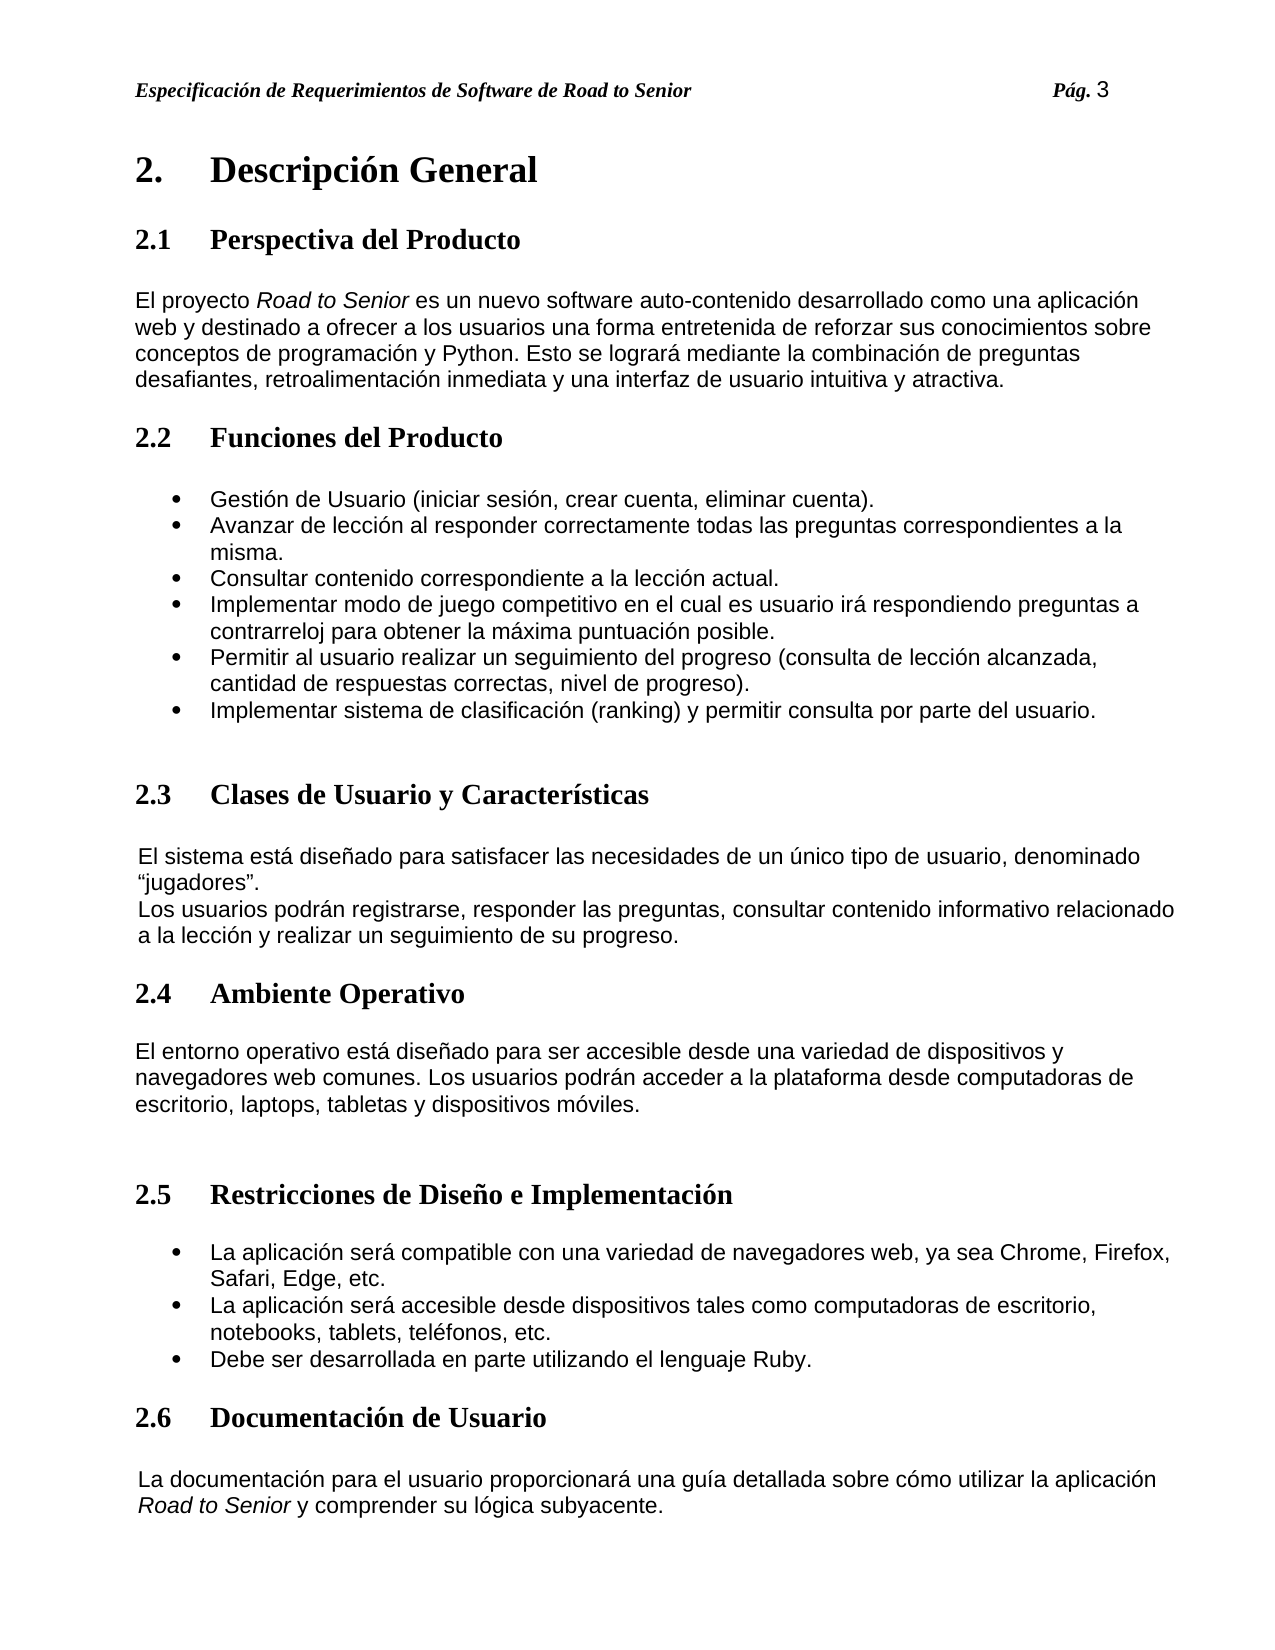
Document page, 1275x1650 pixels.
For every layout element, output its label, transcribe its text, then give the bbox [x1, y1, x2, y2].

list Permitir al usuario realizar un seguimiento del progreso (consulta de lección alcanzada, cantidad de respuestas correctas, nivel de progreso). [172, 644, 1139, 697]
subtitle Funciones del Producto [135, 420, 1183, 454]
subtitle El proyecto Road to Senior es un nuevo software auto-contenido desarrollado como una aplicación web y destinado a ofrecer a los usuarios una forma entretenida de reforzar sus conocimientos sobre conceptos de programación y Python. Esto se logrará mediante la combinación de preguntas desafiantes, retroalimentación inmediata y una interfaz de usuario intuitiva y atractiva. [135, 287, 1183, 393]
list Debe ser desarrollada en parte utilizando el lenguaje Ruby. [172, 1346, 1183, 1372]
text Los usuarios podrán registrarse, responder las preguntas, consultar contenido informativo relacionado a la lección y realizar un seguimiento de su progreso. [138, 896, 1183, 948]
list Gestión de Usuario (iniciar sesión, crear cuenta, eliminar cuenta). [172, 486, 1139, 512]
subtitle Perspectiva del Producto [135, 222, 1183, 256]
text El entorno operativo está diseñado para ser accesible desde una variedad de dispositivos y navegadores web comunes. Los usuarios podrán acceder a la plataforma desde computadoras de escritorio, laptops, tabletas y dispositivos móviles. [135, 1038, 1183, 1117]
text La documentación para el usuario proporcionará una guía detallada sobre cómo utilizar la aplicación Road to Senior y comprender su lógica subyacente. [138, 1466, 1183, 1518]
list Avanzar de lección al responder correctamente todas las preguntas correspondientes a la misma. [172, 512, 1139, 565]
subtitle Descripción General [135, 147, 1183, 191]
list La aplicación será compatible con una variedad de navegadores web, ya sea Chrome, Firefox, Safari, Edge, etc. [172, 1239, 1183, 1291]
subtitle Clases de Usuario y Características [135, 777, 1183, 811]
text El sistema está diseñado para satisfacer las necesidades de un único tipo de usuario, denominado “jugadores”. [138, 843, 1183, 896]
list Implementar modo de juego competitivo en el cual es usuario irá respondiendo preguntas a contrarreloj para obtener la máxima puntuación posible. [172, 591, 1139, 644]
list Consultar contenido correspondiente a la lección actual. [172, 565, 1139, 591]
subtitle Restricciones de Diseño e Implementación [135, 1177, 1183, 1210]
list Implementar sistema de clasificación (ranking) y permitir consulta por parte del usuario. [172, 697, 1139, 723]
subtitle Ambiente Operativo [135, 976, 1183, 1010]
list La aplicación será accesible desde dispositivos tales como computadoras de escritorio, notebooks, tablets, teléfonos, etc. [172, 1292, 1183, 1345]
subtitle Documentación de Usuario [135, 1400, 1183, 1433]
